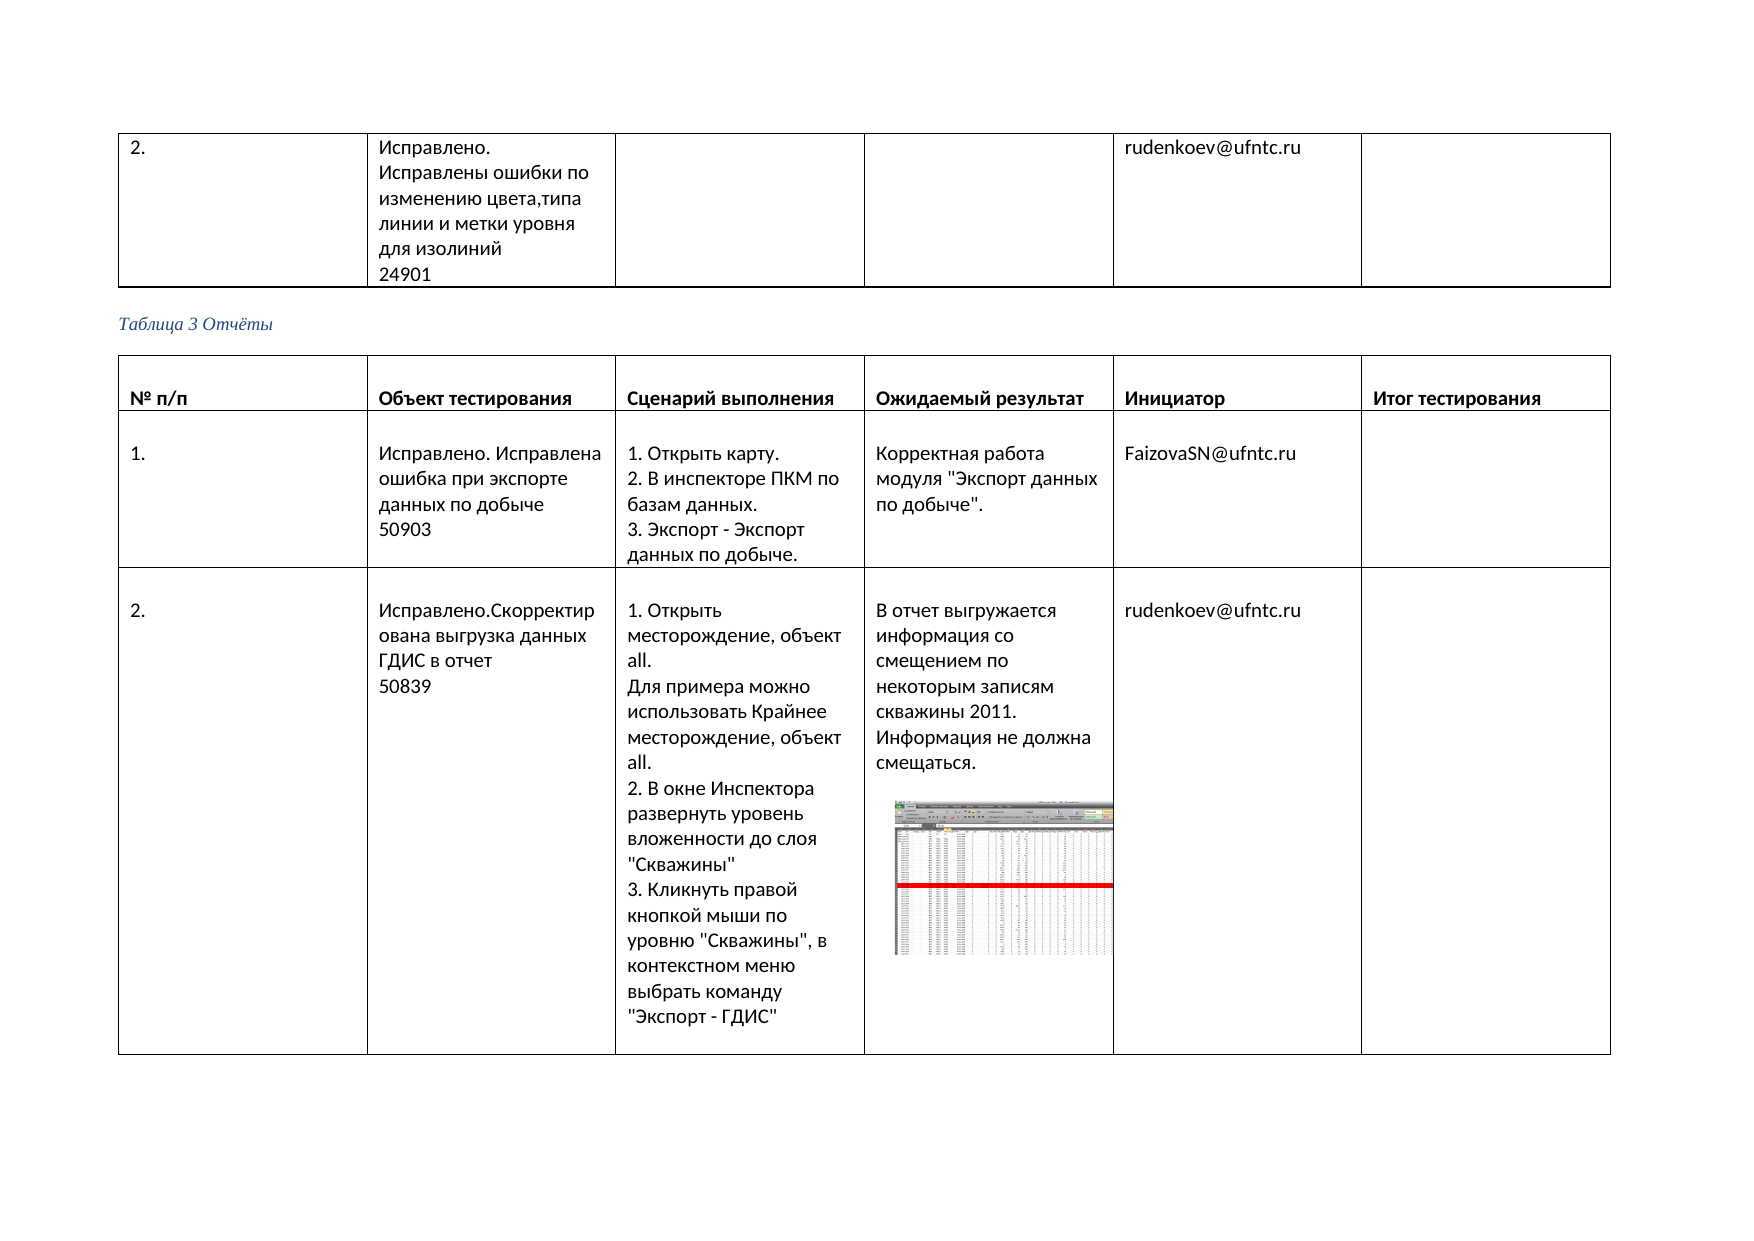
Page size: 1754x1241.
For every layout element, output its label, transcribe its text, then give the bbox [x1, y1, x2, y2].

table_header Итог тестирования [1362, 356, 1610, 410]
text Таблица 3 Отчёты [118, 312, 1610, 334]
table_header Инициатор [1114, 356, 1361, 410]
table_cell 1. Открыть карту. 2. В инспекторе ПКМ по базам данных. 3. Экспорт - Экспорт данных по добыче. [616, 411, 864, 567]
table_cell [616, 134, 864, 286]
table_cell [1362, 134, 1610, 286]
table_cell rudenkoev@ufntc.ru [1114, 134, 1361, 286]
table_cell [1362, 411, 1610, 567]
table_cell [865, 134, 1113, 286]
table_cell В отчет выгружается информация со смещением по некоторым записям скважины 2011. Информация не должна смещаться. [865, 568, 1113, 1054]
table_cell Исправлено. Исправлены ошибки по изменению цвета,типа линии и метки уровня для изолиний 24901 [368, 134, 615, 286]
picture [894, 800, 1114, 955]
table_cell rudenkoev@ufntc.ru [1114, 568, 1361, 1054]
table_header Сценарий выполнения [616, 356, 864, 410]
table_cell 1. [119, 411, 367, 567]
table_cell 2. [119, 568, 367, 1054]
table_cell Корректная работа модуля "Экспорт данных по добыче". [865, 411, 1113, 567]
table_header Ожидаемый результат [865, 356, 1113, 410]
table_header Объект тестирования [368, 356, 615, 410]
table_cell Исправлено.Скорректирована выгрузка данных ГДИС в отчет 50839 [368, 568, 615, 1054]
table_cell 2. [119, 134, 367, 286]
table_cell FaizovaSN@ufntc.ru [1114, 411, 1361, 567]
table_header № п/п [119, 356, 367, 410]
table_cell [1362, 568, 1610, 1054]
table_cell Исправлено. Исправлена ошибка при экспорте данных по добыче 50903 [368, 411, 615, 567]
